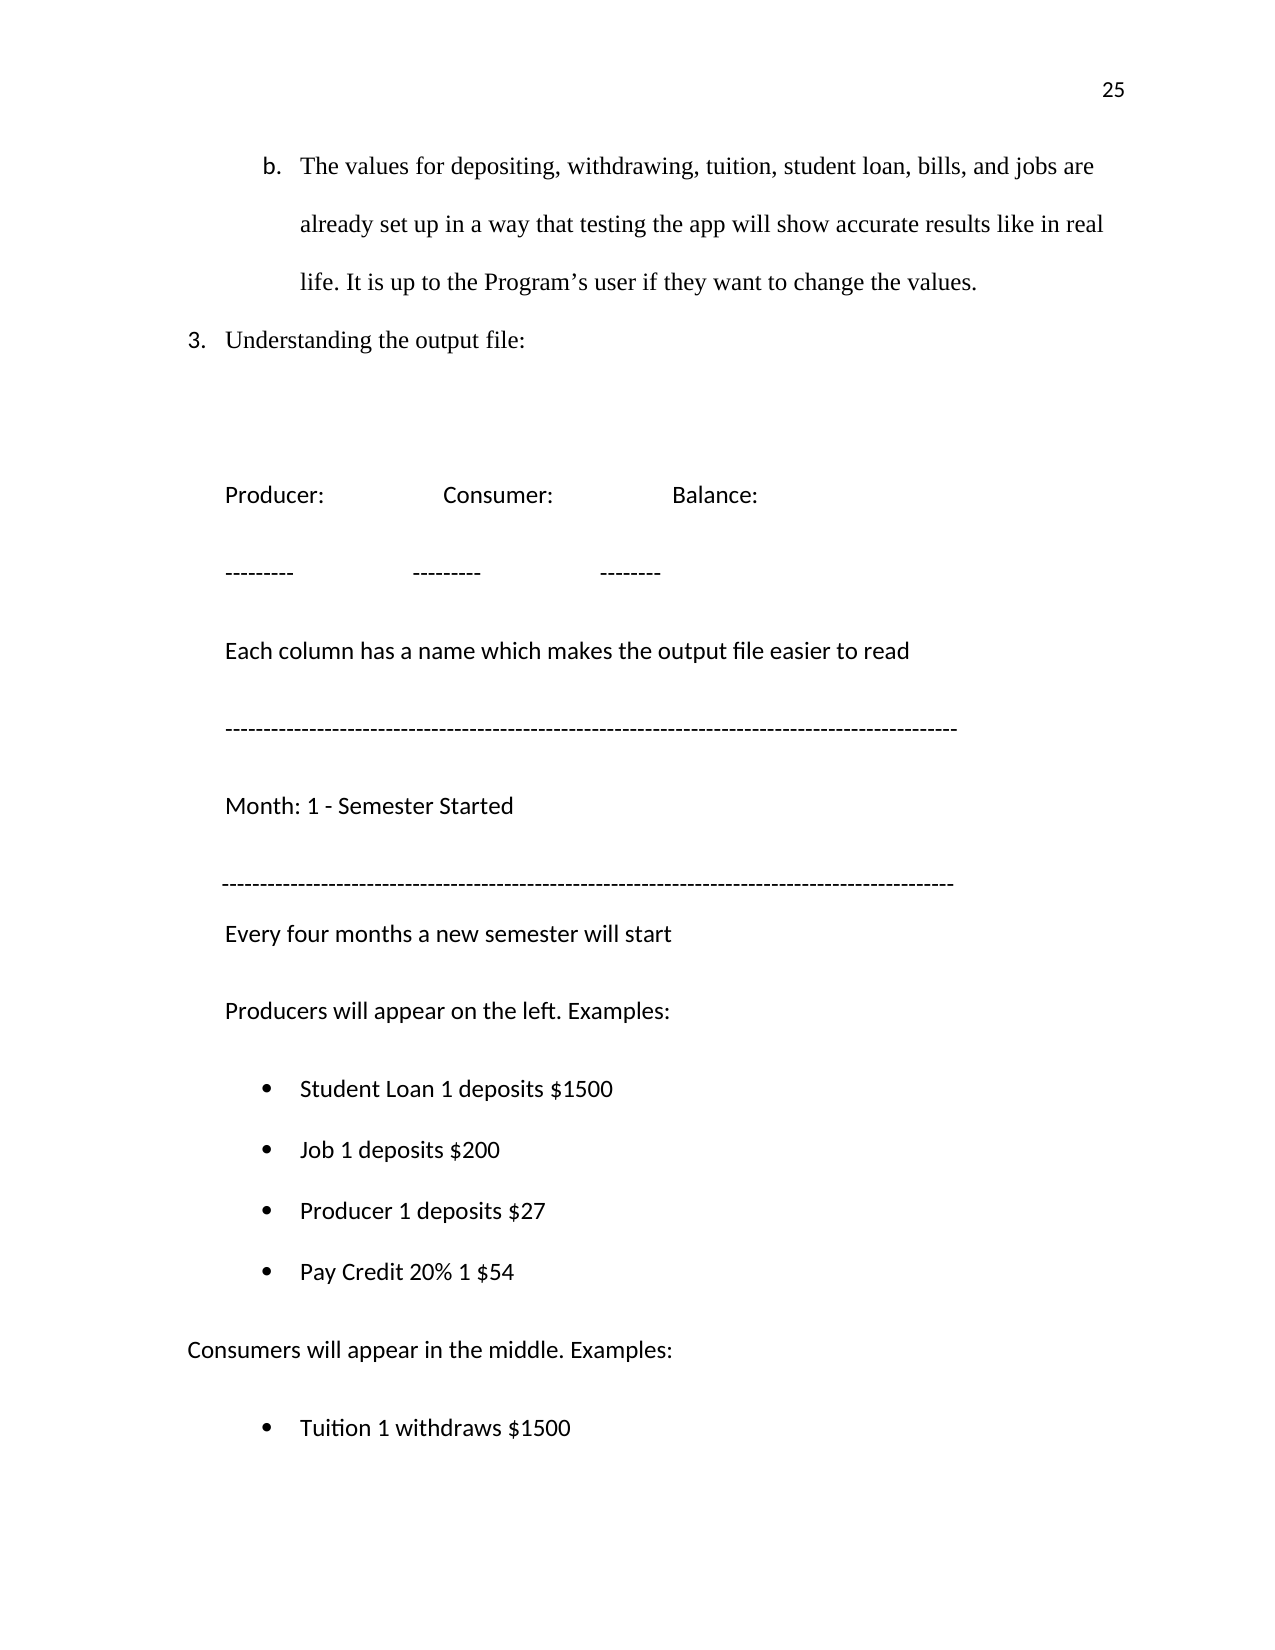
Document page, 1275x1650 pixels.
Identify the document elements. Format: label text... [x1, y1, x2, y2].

list The values for depositing, withdrawing, tuition, student loan, bills, and jobs are already set up in a way that testing the app will show accurate results like in real life. It is up to the Program’s user if they want to change the values. [262, 150, 1125, 296]
text Consumers will appear in the middle. Examples: [187, 1334, 1125, 1364]
list Pay Credit 20% 1 $54 [262, 1256, 1125, 1287]
text Producers will appear on the left. Examples: [225, 996, 1125, 1026]
text Producer: Consumer: Balance: [225, 480, 1125, 510]
text Month: 1 - Semester Started [225, 791, 1125, 821]
list Tuition 1 withdraws $1500 [262, 1412, 1125, 1442]
list Producer 1 deposits $27 [262, 1195, 1125, 1226]
text ------------------------------------------------------------------------------------------------ [187, 868, 1125, 899]
list Understanding the output file: [187, 324, 1125, 355]
list Job 1 deposits $200 [262, 1134, 1125, 1165]
list Student Loan 1 deposits $1500 [262, 1073, 1125, 1104]
text ------------------------------------------------------------------------------------------------ [225, 713, 1125, 743]
text --------- --------- -------- [225, 557, 1125, 588]
text Each column has a name which makes the output file easier to read [225, 635, 1125, 666]
text Every four months a new semester will start [225, 918, 1125, 948]
